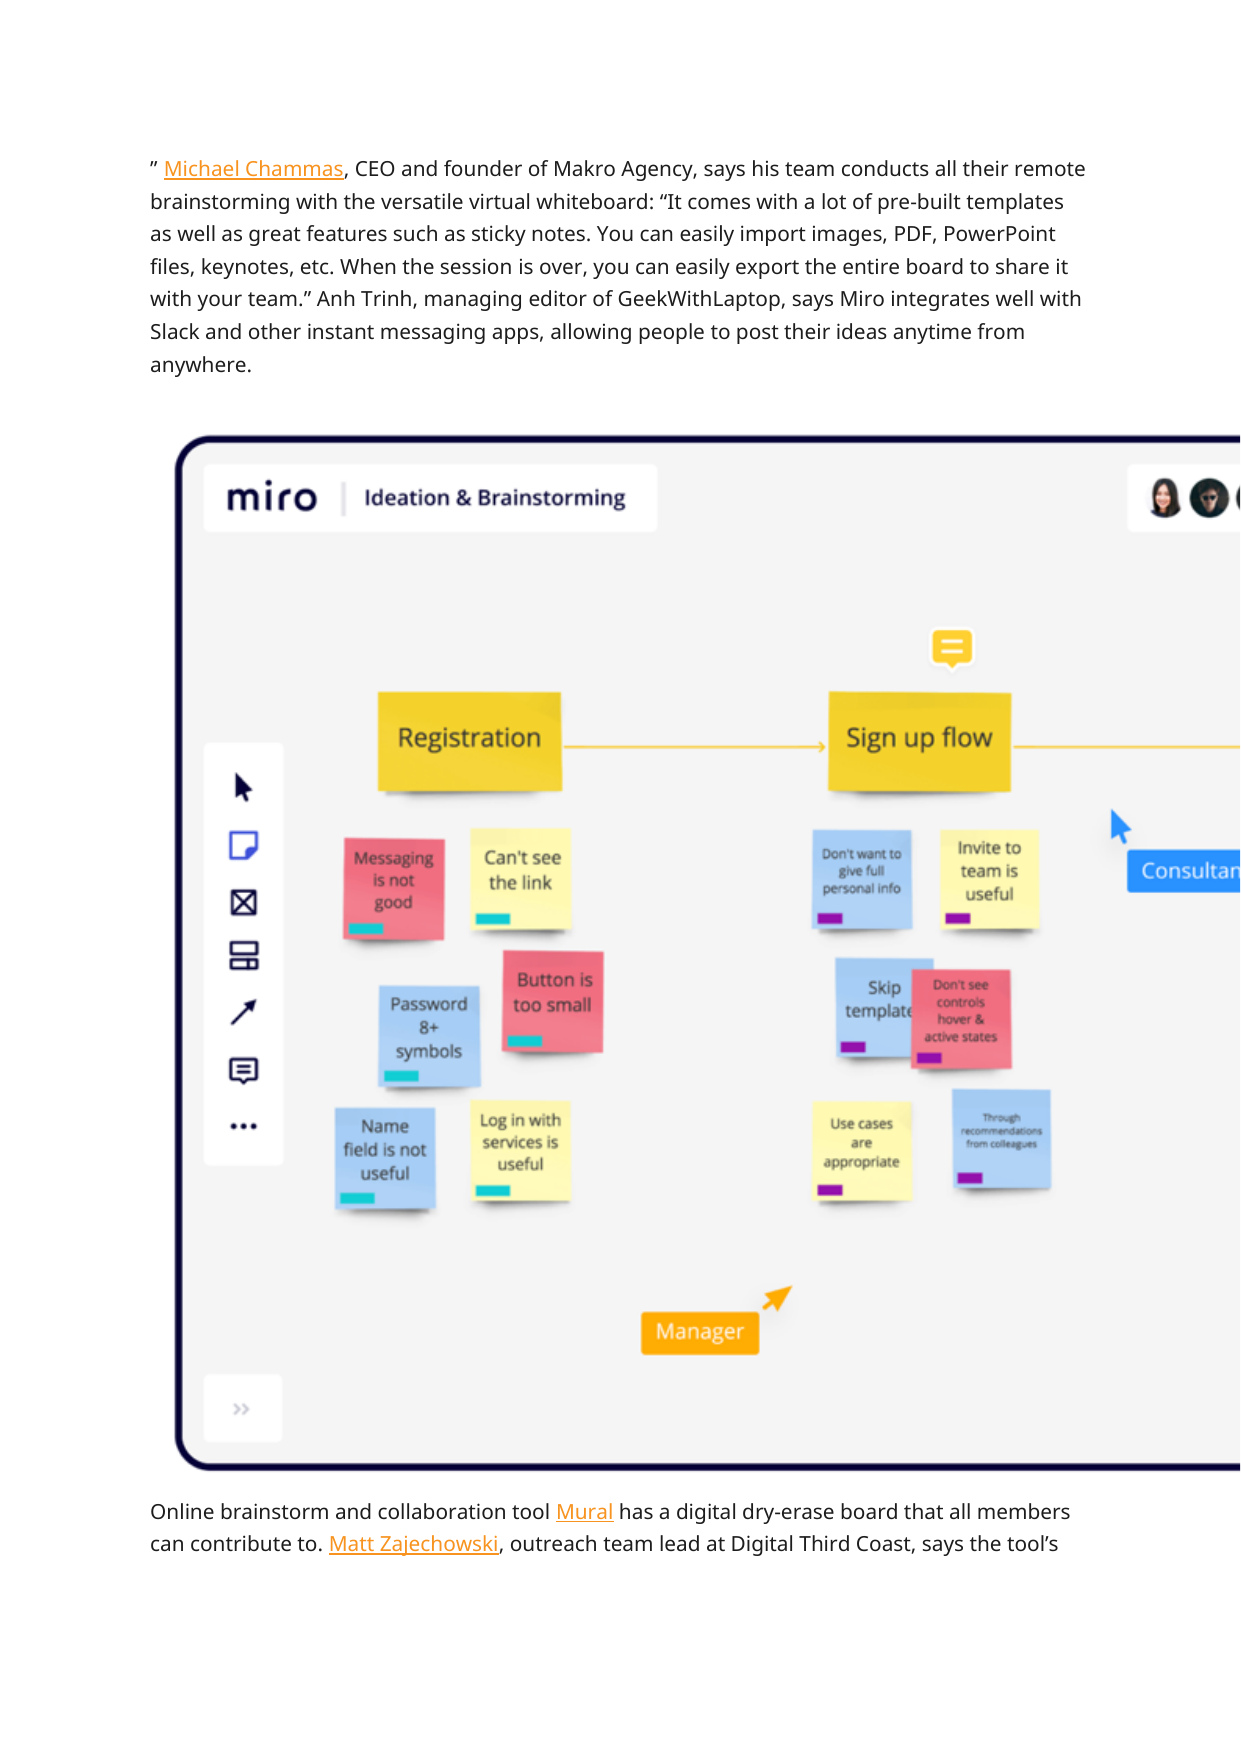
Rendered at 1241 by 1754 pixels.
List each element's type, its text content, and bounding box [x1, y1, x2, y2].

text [150, 1493, 1090, 1558]
picture [150, 407, 1241, 1493]
text ” Michael Chammas, CEO and founder of Makro Agency, says his team conducts all their remote brainstorming with the versatile virtual whiteboard: “It comes with a lot of pre-built templates as well as great features such as sticky notes. You can easily import images, PDF, PowerPoint files, keynotes, etc. When the session is over, you can easily export the entire board to share it with your team.” Anh Trinh, managing editor of GeekWithLaptop, says Miro integrates well with Slack and other instant messaging apps, allowing people to post their ideas anytime from anywhere. [150, 150, 1090, 378]
